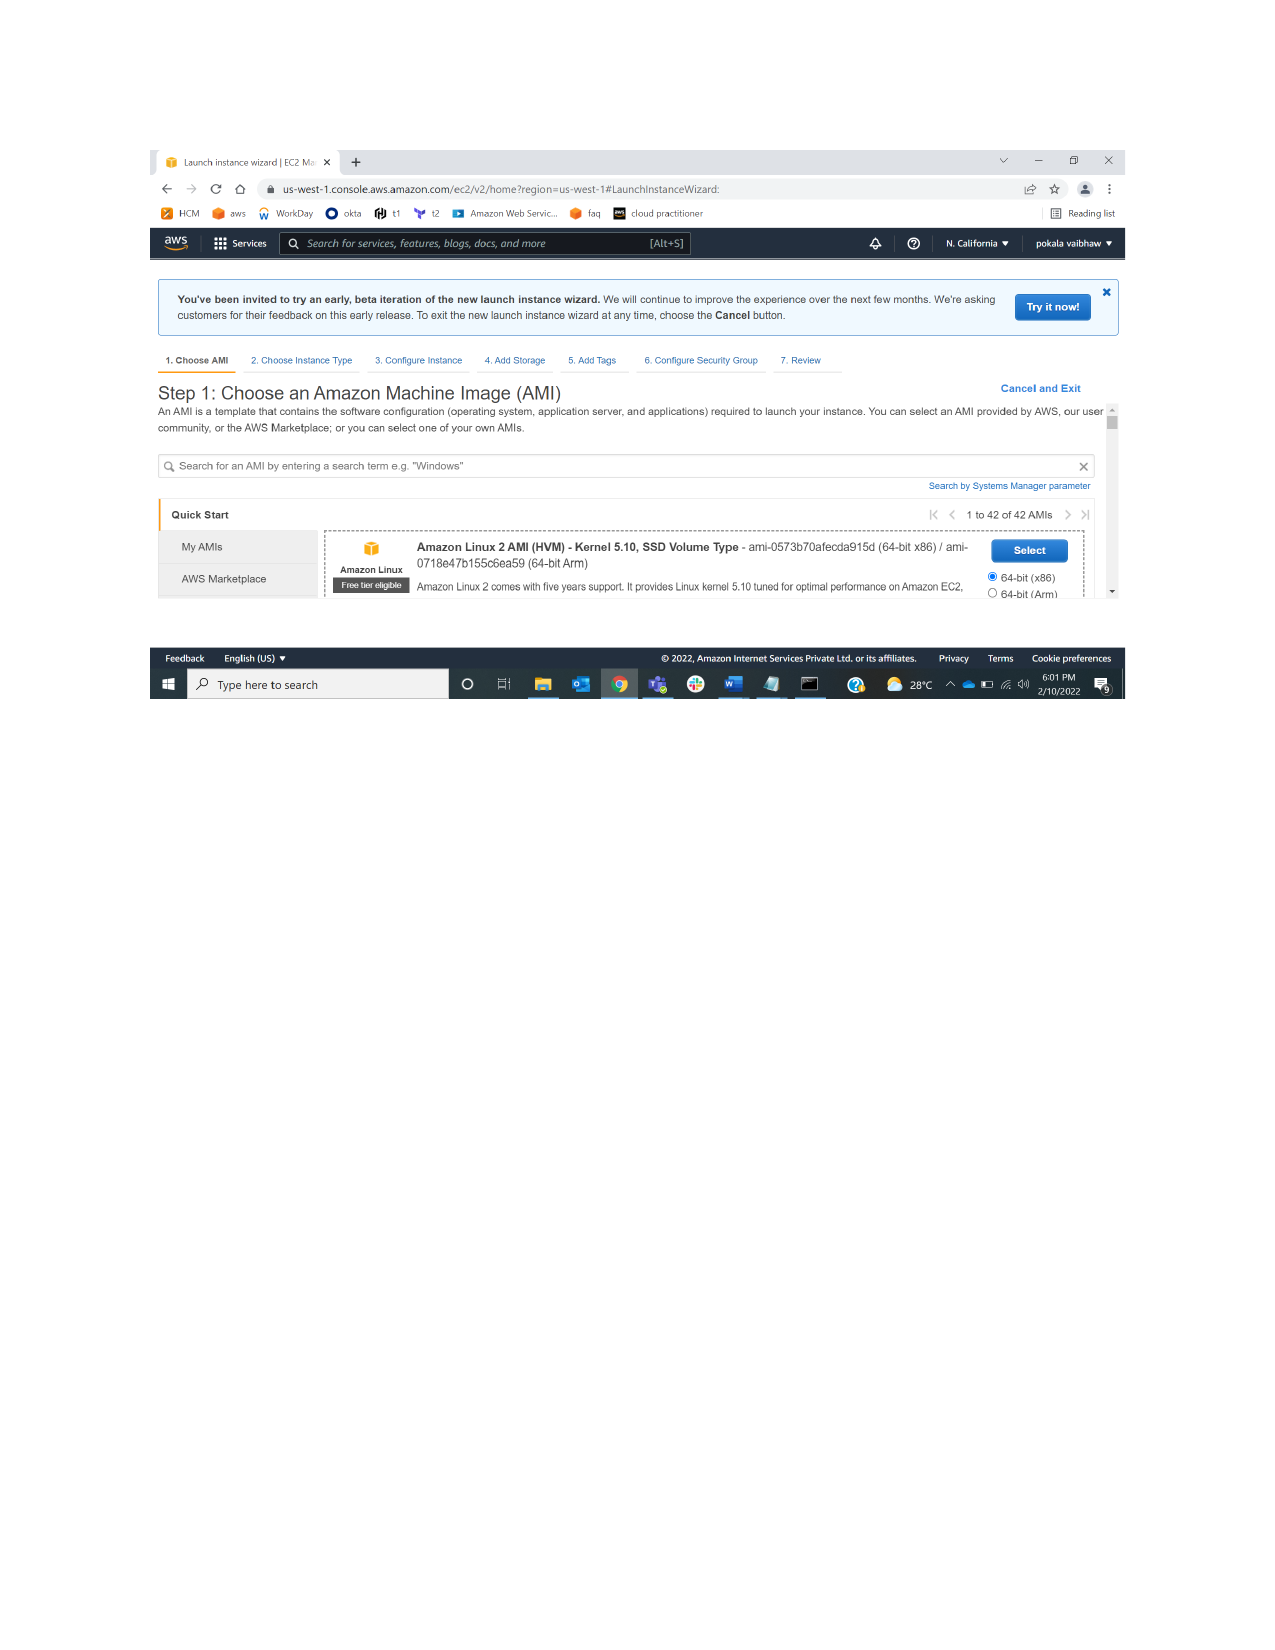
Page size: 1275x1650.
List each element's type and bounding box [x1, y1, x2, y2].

picture [150, 150, 1125, 699]
